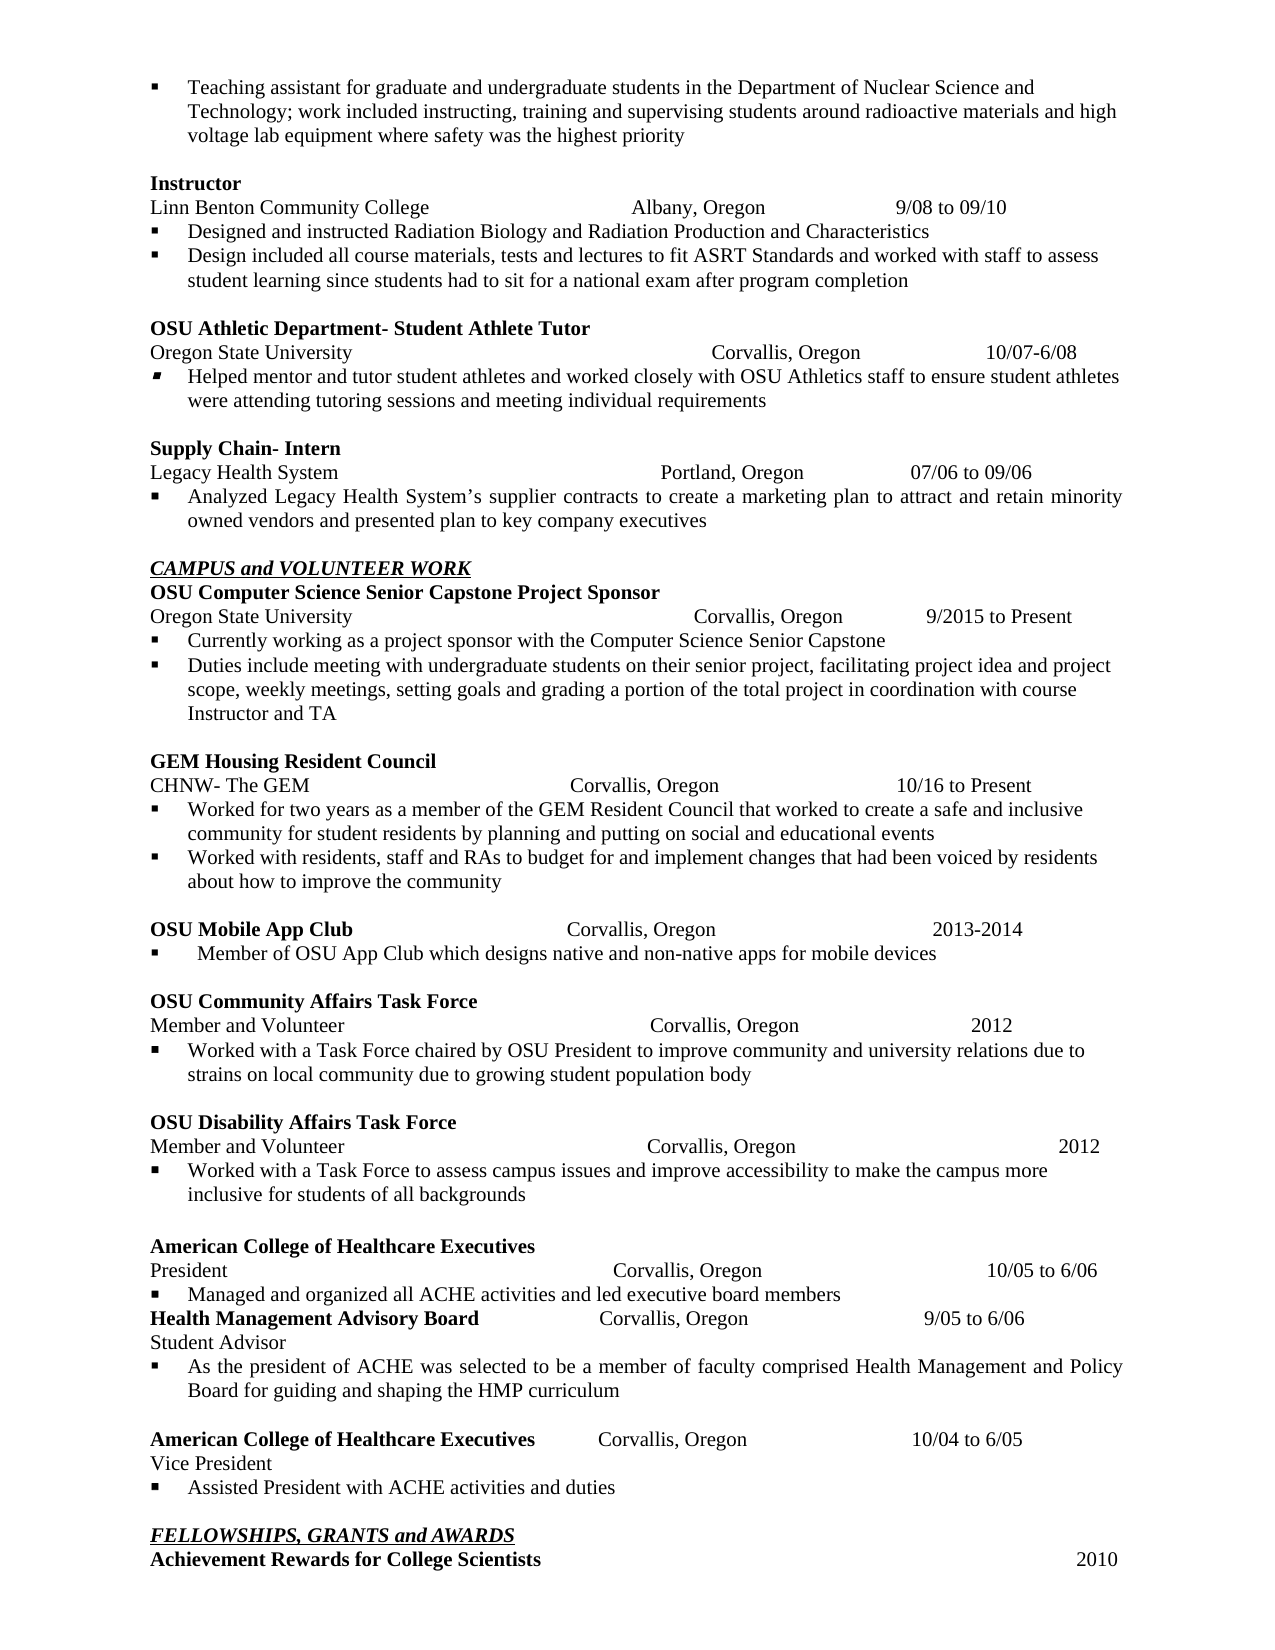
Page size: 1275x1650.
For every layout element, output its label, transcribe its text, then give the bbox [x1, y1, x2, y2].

text Oregon State University Corvallis, Oregon 10/07-6/08 [150, 340, 1125, 364]
text Member and Volunteer Corvallis, Oregon 2012 [150, 1013, 1125, 1037]
list Assisted President with ACHE activities and duties [150, 1474, 1125, 1499]
text CHNW- The GEM Corvallis, Oregon 10/16 to Present [150, 773, 1125, 797]
text American College of Healthcare Executives [150, 1234, 1125, 1258]
text OSU Computer Science Senior Capstone Project Sponsor [150, 580, 1125, 604]
text OSU Mobile App Club Corvallis, Oregon 2013-2014 [150, 917, 1125, 941]
list Currently working as a project sponsor with the Computer Science Senior Capstone [150, 628, 1125, 652]
list Duties include meeting with undergraduate students on their senior project, facilitating project idea and project scope, weekly meetings, setting goals and grading a portion of the total project in coordination with course Instructor and TA [150, 652, 1125, 725]
text Member and Volunteer Corvallis, Oregon 2012 [150, 1134, 1125, 1158]
text GEM Housing Resident Council [150, 749, 1125, 773]
text Health Management Advisory Board Corvallis, Oregon 9/05 to 6/06 [150, 1306, 1125, 1330]
text CAMPUS and VOLUNTEER WORK [150, 556, 1125, 580]
list Worked with residents, staff and RAs to budget for and implement changes that had been voiced by residents about how to improve the community [150, 845, 1125, 893]
text Legacy Health System Portland, Oregon 07/06 to 09/06 [150, 460, 1125, 484]
text FELLOWSHIPS, GRANTS and AWARDS [150, 1523, 1125, 1547]
text Achievement Rewards for College Scientists 2010 [150, 1547, 1125, 1571]
text Student Advisor [150, 1330, 1125, 1354]
list Analyzed Legacy Health System’s supplier contracts to create a marketing plan to attract and retain minority owned vendors and presented plan to key company executives [150, 484, 1125, 532]
text OSU Community Affairs Task Force [150, 989, 1125, 1013]
text Linn Benton Community College Albany, Oregon 9/08 to 09/10 [150, 195, 1125, 219]
list Worked with a Task Force to assess campus issues and improve accessibility to make the campus more inclusive for students of all backgrounds [150, 1158, 1125, 1234]
text Instructor [150, 171, 1125, 195]
list Teaching assistant for graduate and undergraduate students in the Department of Nuclear Science and Technology; work included instructing, training and supervising students around radioactive materials and high voltage lab equipment where safety was the highest priority [150, 75, 1125, 147]
list Managed and organized all ACHE activities and led executive board members [150, 1282, 1125, 1306]
list As the president of ACHE was selected to be a member of faculty comprised Health Management and Policy Board for guiding and shaping the HMP curriculum [150, 1354, 1125, 1402]
list Designed and instructed Radiation Biology and Radiation Production and Characteristics [150, 219, 1125, 243]
list Worked for two years as a member of the GEM Resident Council that worked to create a safe and inclusive community for student residents by planning and putting on social and educational events [150, 797, 1125, 845]
list Design included all course materials, tests and lectures to fit ASRT Standards and worked with staff to assess student learning since students had to sit for a national exam after program completion [150, 243, 1125, 292]
list Helped mentor and tutor student athletes and worked closely with OSU Athletics staff to ensure student athletes were attending tutoring sessions and meeting individual requirements [150, 364, 1125, 412]
text Oregon State University Corvallis, Oregon 9/2015 to Present [150, 604, 1125, 628]
text American College of Healthcare Executives Corvallis, Oregon 10/04 to 6/05 [150, 1426, 1125, 1451]
text OSU Disability Affairs Task Force [150, 1110, 1125, 1134]
list Worked with a Task Force chaired by OSU President to improve community and university relations due to strains on local community due to growing student population body [150, 1037, 1125, 1086]
text OSU Athletic Department- Student Athlete Tutor [150, 316, 1125, 340]
text Vice President [150, 1451, 1125, 1474]
list Member of OSU App Club which designs native and non-native apps for mobile devices [150, 941, 1125, 965]
text Supply Chain- Intern [150, 436, 1125, 460]
text President Corvallis, Oregon 10/05 to 6/06 [150, 1258, 1125, 1282]
